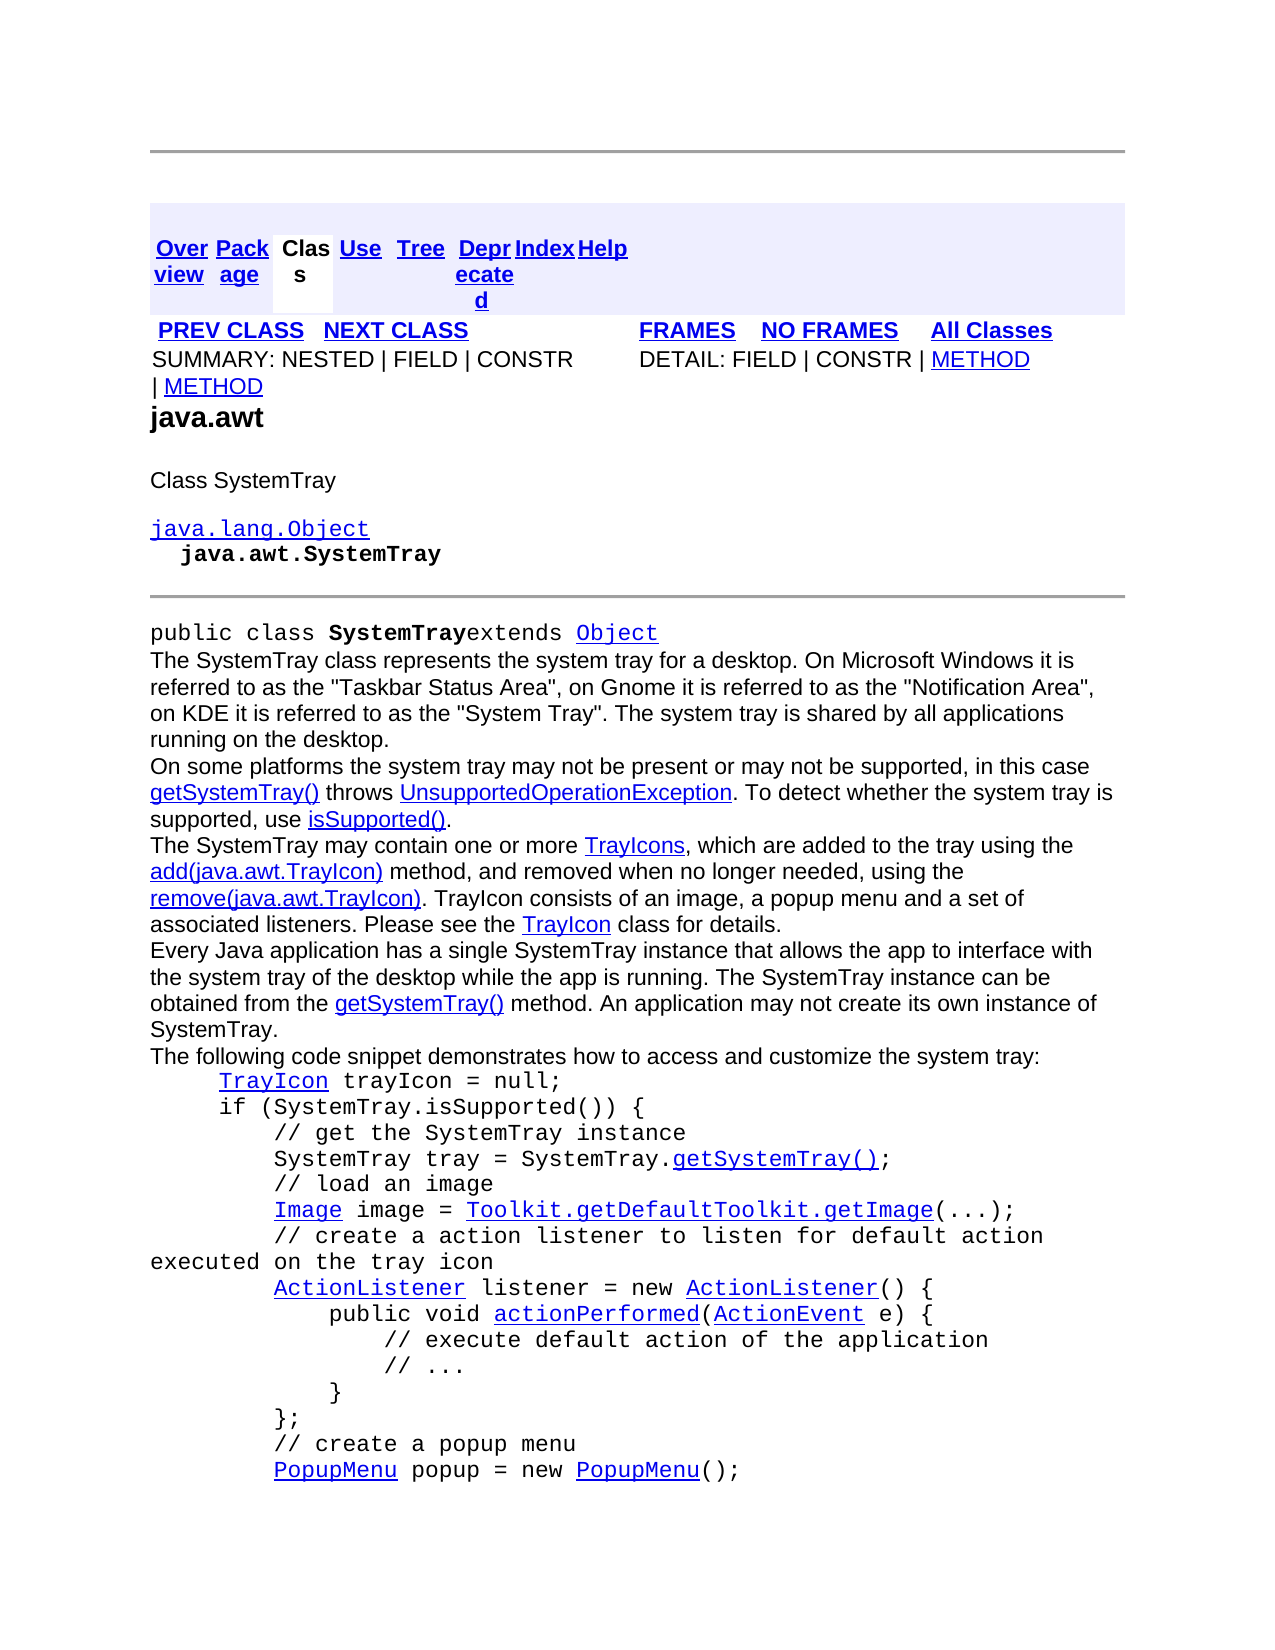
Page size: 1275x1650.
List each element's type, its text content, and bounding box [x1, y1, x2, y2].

text The SystemTray class represents the system tray for a desktop. On Microsoft Windows it is referred to as the "Taskbar Status Area", on Gnome it is referred to as the "Notification Area", on KDE it is referred to as the "System Tray". The system tray is shared by all applications running on the desktop. [150, 647, 1125, 753]
text The following code snippet demonstrates how to access and customize the system tray: [150, 1043, 1125, 1069]
table_cell SUMMARY: NESTED | FIELD | CONSTR | METHOD [150, 345, 637, 401]
text The SystemTray may contain one or more TrayIcons, which are added to the tray using the add(java.awt.TrayIcon) method, and removed when no longer needed, using the remove(java.awt.TrayIcon). TrayIcon consists of an image, a popup menu and a set of associated listeners. Please see the TrayIcon class for details. [150, 832, 1125, 937]
text Every Java application has a single SystemTray instance that allows the app to interface with the system tray of the desktop while the app is running. The SystemTray instance can be obtained from the getSystemTray() method. An application may not create its own instance of SystemTray. [150, 937, 1125, 1043]
text On some platforms the system tray may not be present or may not be supported, in this case getSystemTray() throws UnsupportedOperationException. To detect whether the system tray is supported, use isSupported(). [150, 753, 1125, 832]
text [150, 1069, 1125, 1484]
table_cell DETAIL: FIELD | CONSTR | METHOD [638, 345, 1125, 401]
subtitle java.awt [150, 401, 1125, 444]
table_cell FRAMES NO FRAMES All Classes [638, 315, 1125, 345]
table_header [150, 203, 1125, 315]
text Class SystemTray [150, 467, 1125, 493]
table_cell PREV CLASS NEXT CLASS [150, 315, 637, 345]
text public class SystemTrayextends Object [150, 599, 1125, 647]
text java.lang.Object java.awt.SystemTray [150, 517, 1125, 595]
